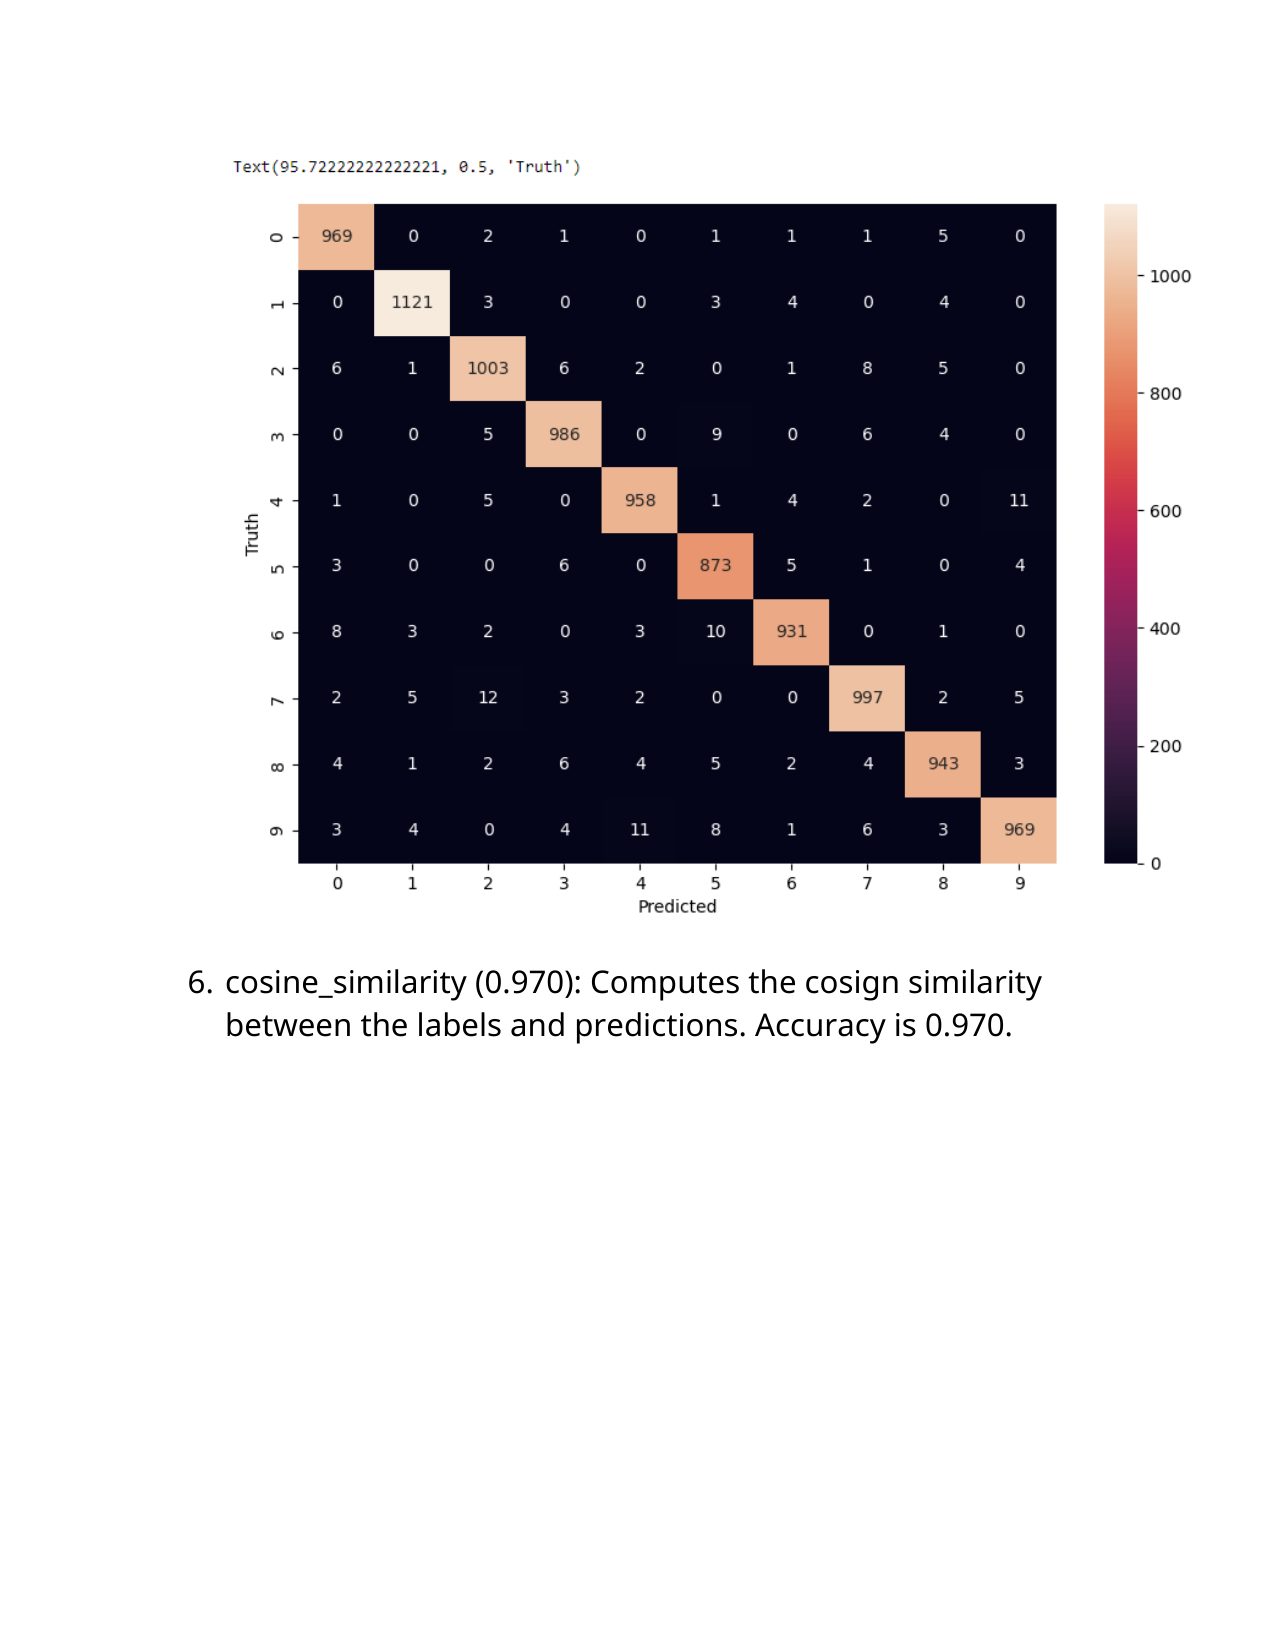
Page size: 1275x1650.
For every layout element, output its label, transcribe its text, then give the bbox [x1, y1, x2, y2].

list cosine_similarity (0.970): Computes the cosign similarity between the labels and predictions. Accuracy is 0.970. [187, 960, 1125, 1045]
picture [225, 150, 1200, 931]
